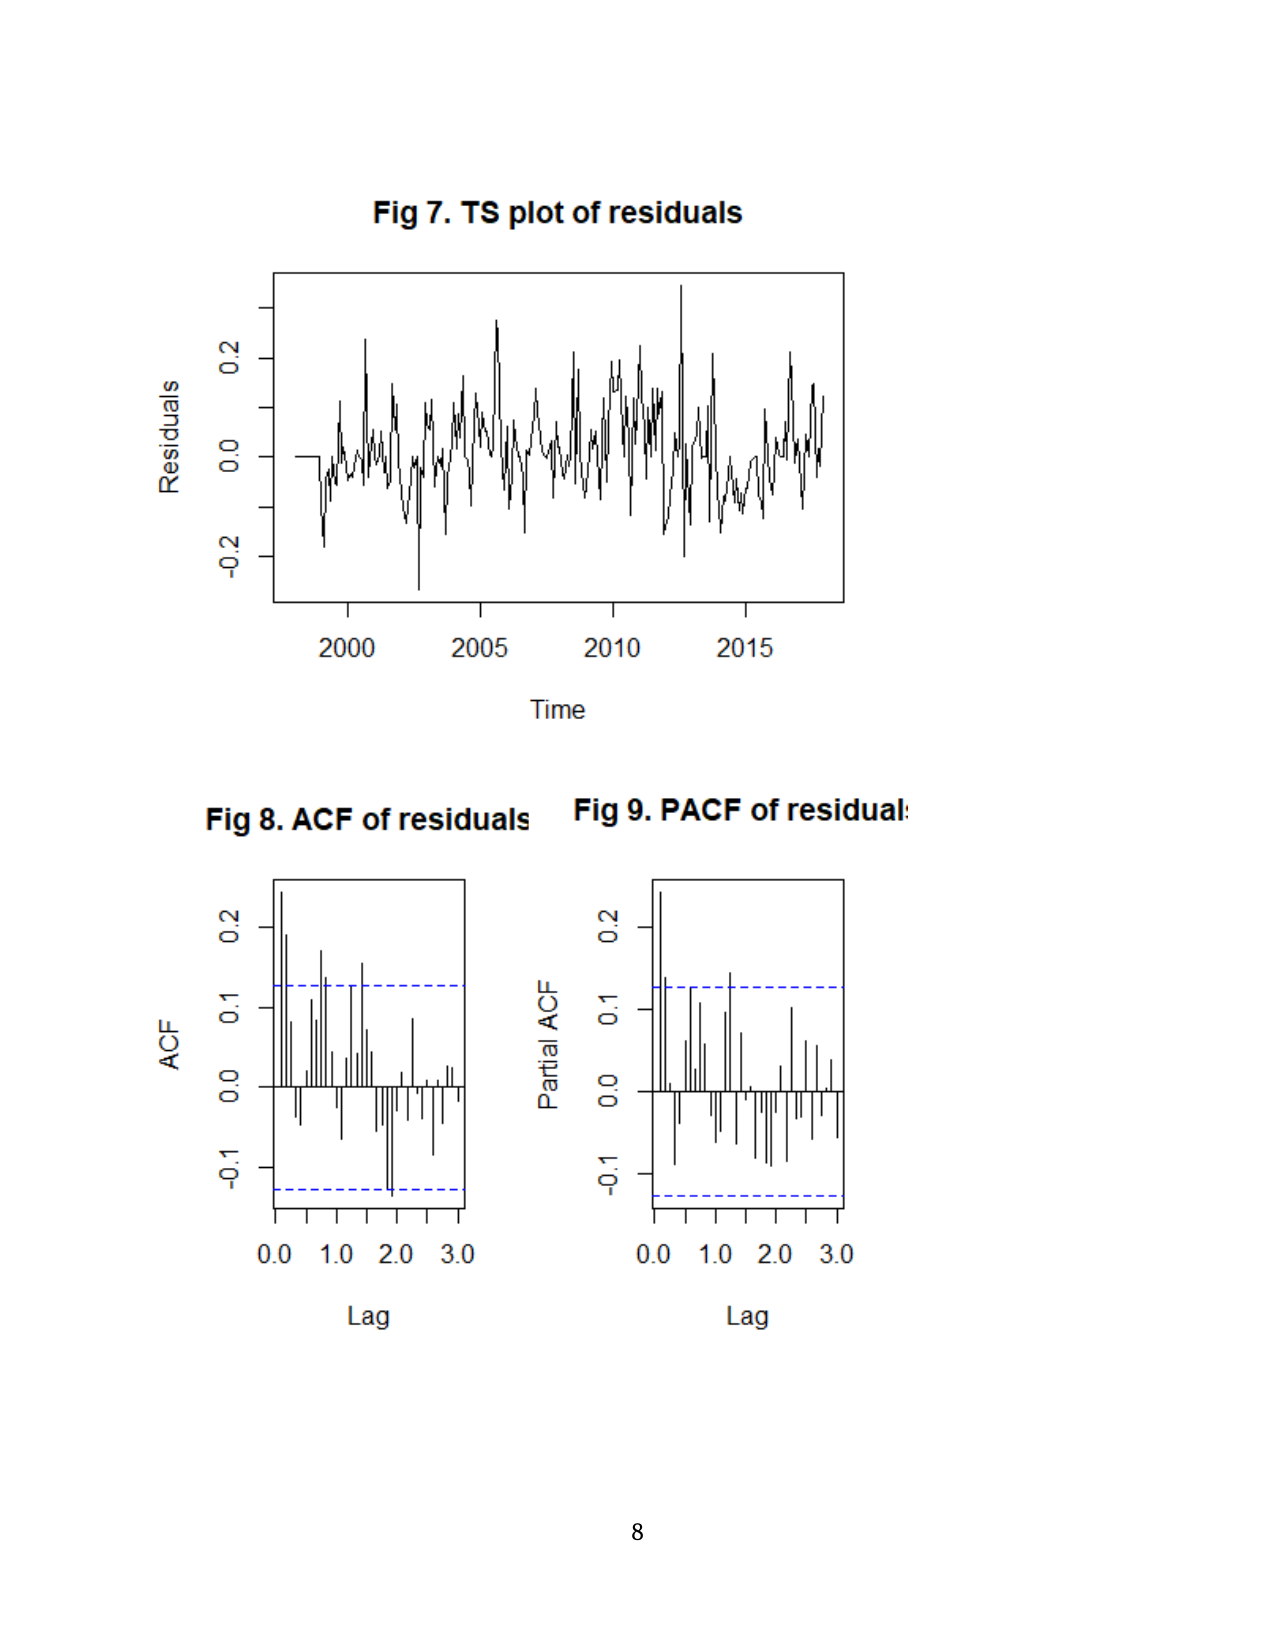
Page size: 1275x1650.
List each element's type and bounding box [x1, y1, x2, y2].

picture [150, 150, 908, 1363]
